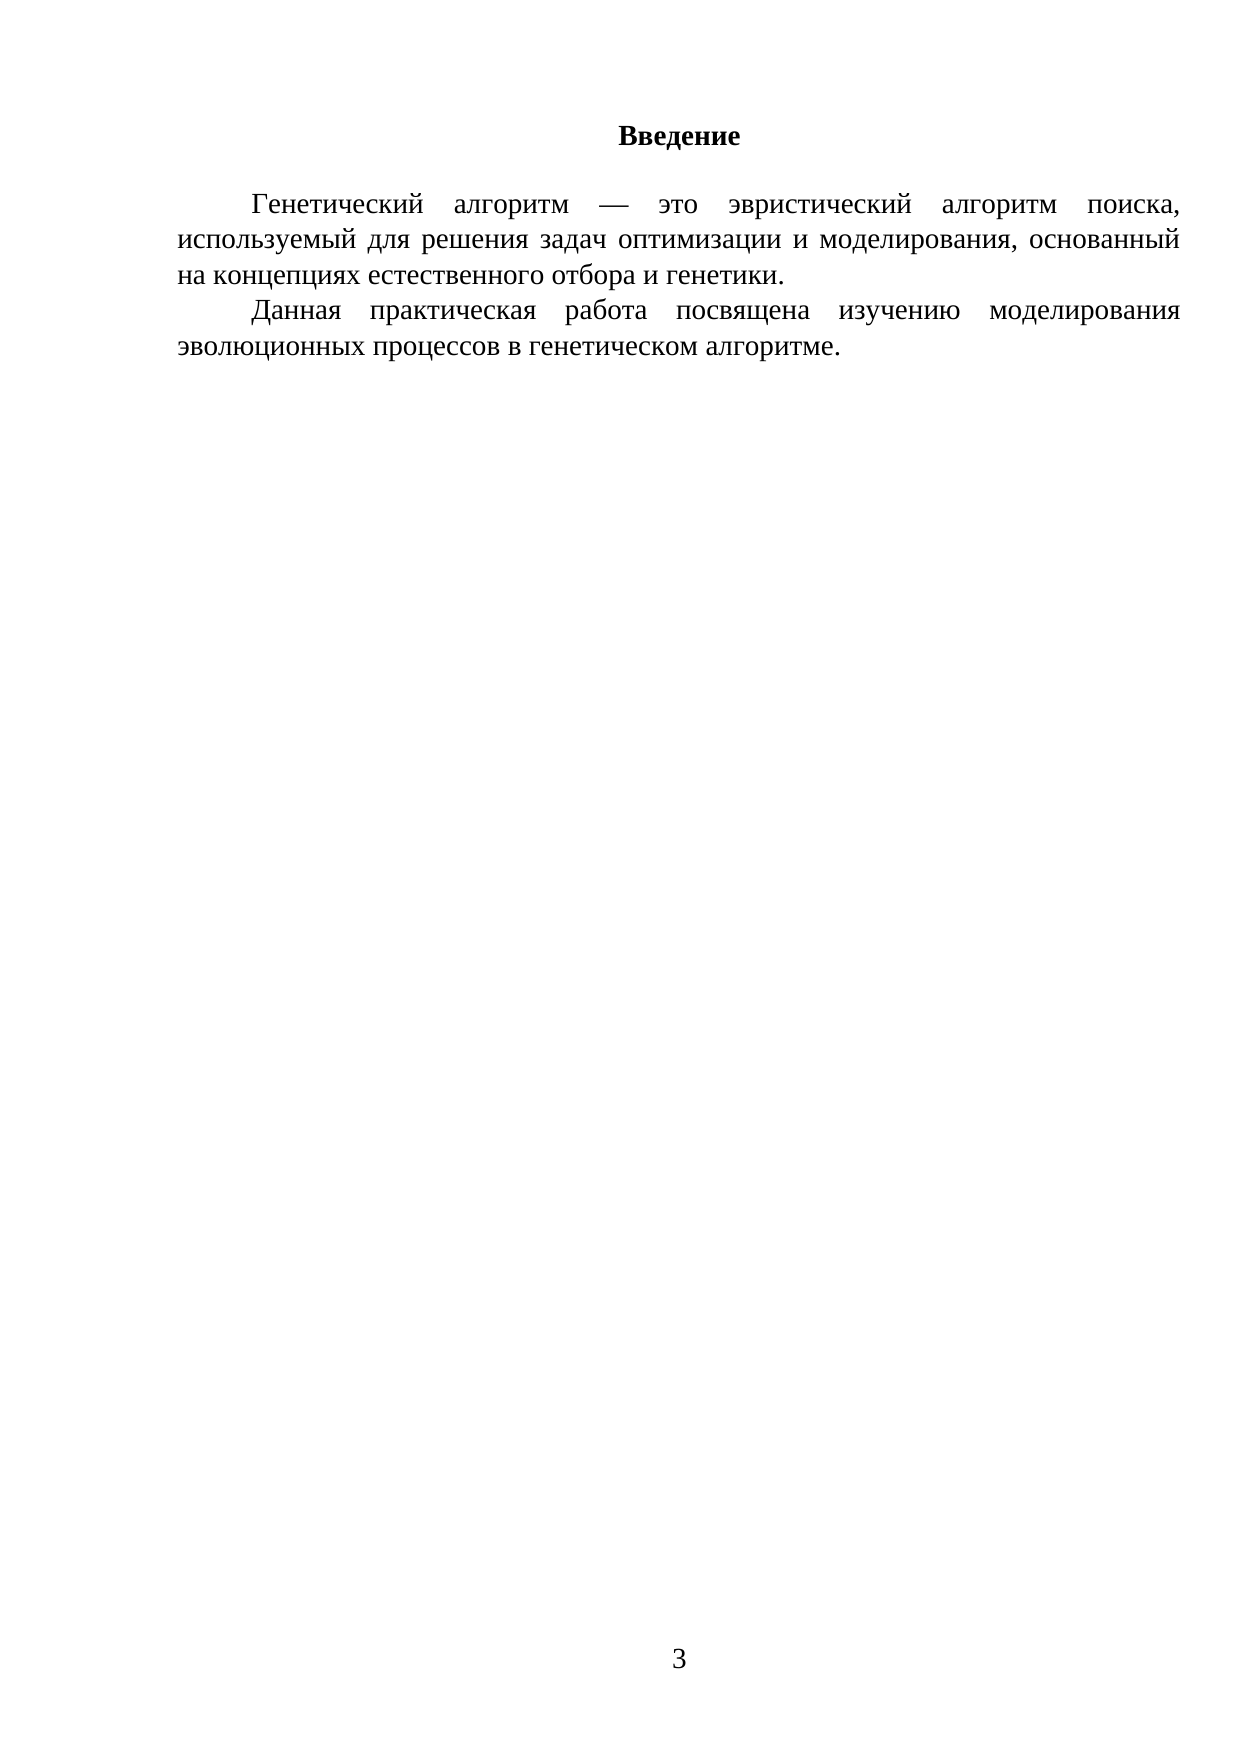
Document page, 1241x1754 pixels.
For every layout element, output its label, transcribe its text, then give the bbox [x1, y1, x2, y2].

subtitle Введение [177, 118, 1181, 152]
text Генетический алгоритм — это эвристический алгоритм поиска, используемый для решения задач оптимизации и моделирования, основанный на концепциях естественного отбора и генетики. [177, 185, 1181, 291]
text Данная практическая работа посвящена изучению моделирования эволюционных процессов в генетическом алгоритме. [177, 291, 1181, 362]
